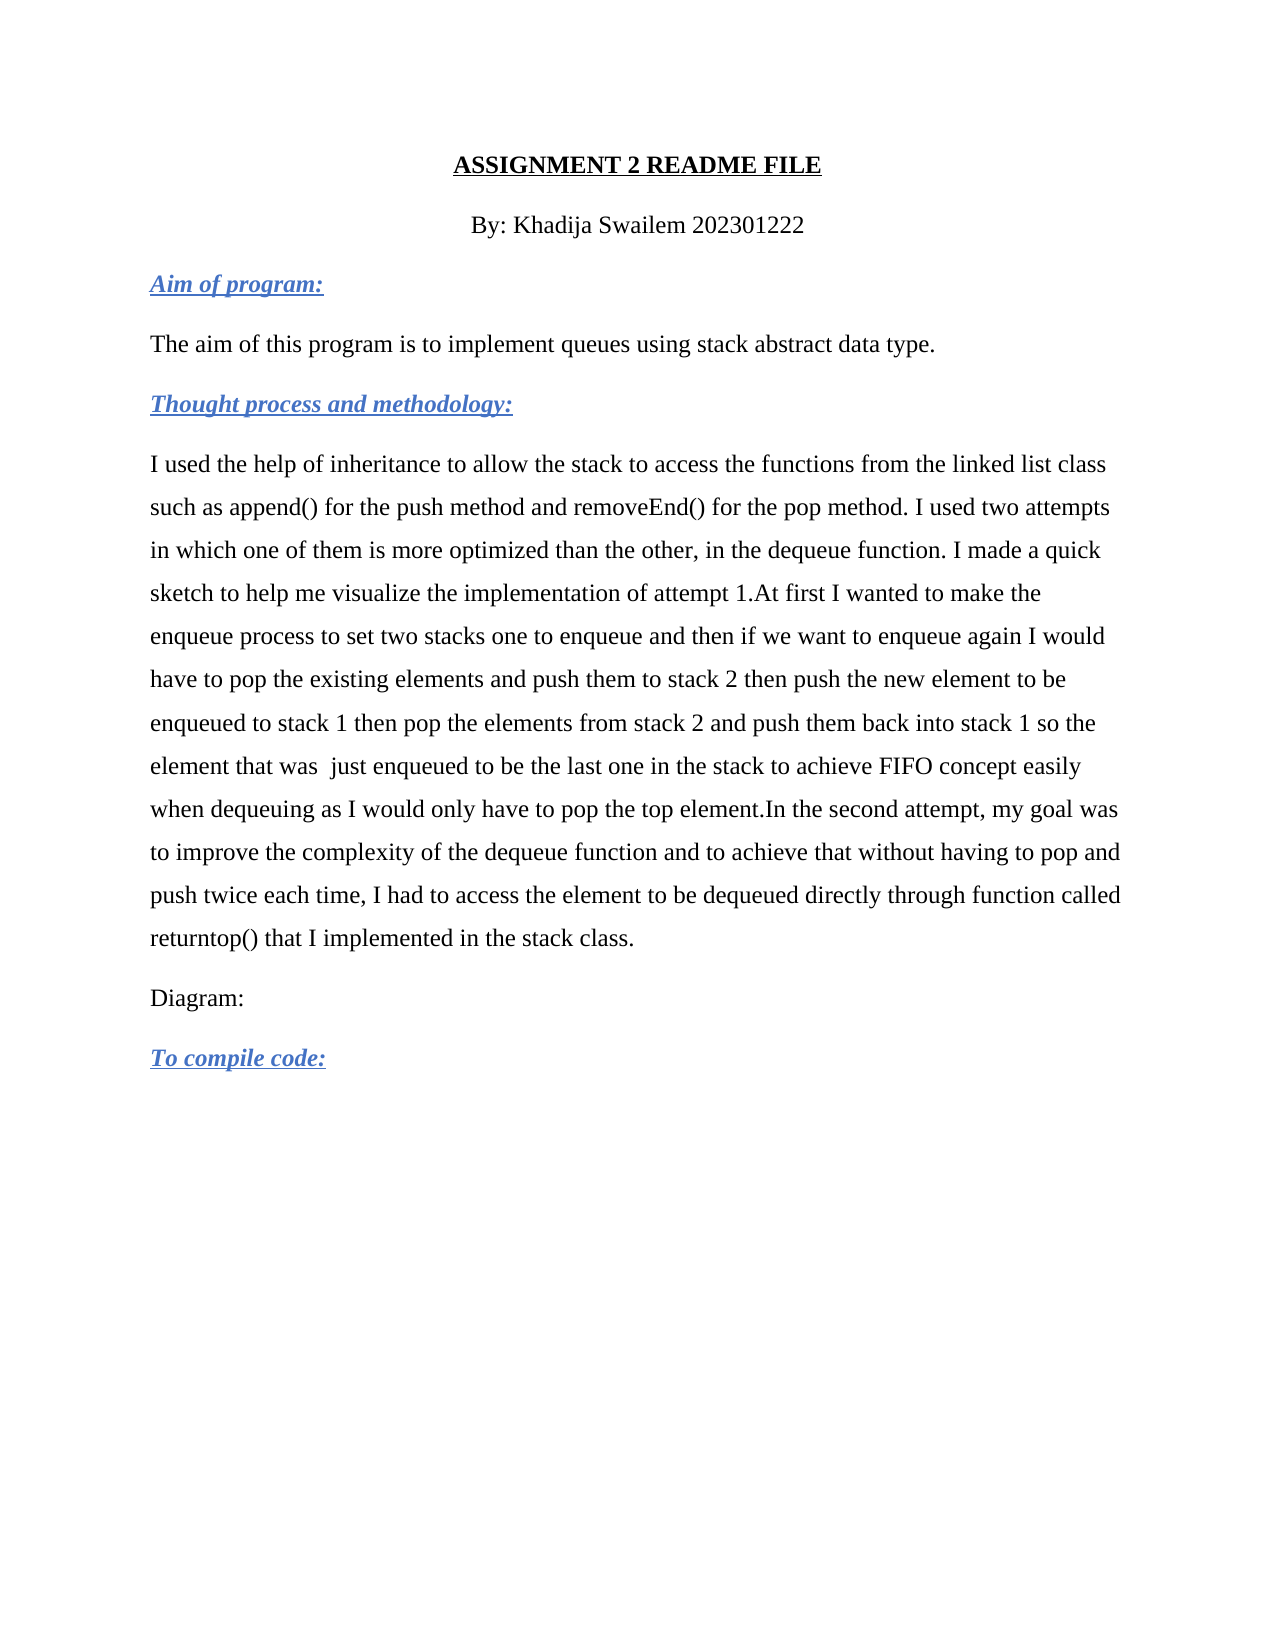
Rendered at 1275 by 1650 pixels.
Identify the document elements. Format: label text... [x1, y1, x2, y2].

text The aim of this program is to implement queues using stack abstract data type. [150, 329, 1125, 358]
text Aim of program: [150, 269, 1125, 298]
text Diagram: [150, 983, 1125, 1012]
text I used the help of inheritance to allow the stack to access the functions from the linked list class such as append() for the push method and removeEnd() for the pop method. I used two attempts in which one of them is more optimized than the other, in the dequeue function. I made a quick sketch to help me visualize the implementation of attempt 1.At first I wanted to make the enqueue process to set two stacks one to enqueue and then if we want to enqueue again I would have to pop the existing elements and push them to stack 2 then push the new element to be enqueued to stack 1 then pop the elements from stack 2 and push them back into stack 1 so the element that was just enqueued to be the last one in the stack to achieve FIFO concept easily when dequeuing as I would only have to pop the top element.In the second attempt, my goal was to improve the complexity of the dequeue function and to achieve that without having to pop and push twice each time, I had to access the element to be dequeued directly through function called returntop() that I implemented in the stack class. [150, 449, 1125, 952]
text By: Khadija Swailem 202301222 [150, 210, 1125, 238]
text To compile code: [150, 1043, 1125, 1072]
text ASSIGNMENT 2 README FILE [150, 150, 1125, 179]
text Thought process and methodology: [150, 389, 1125, 418]
